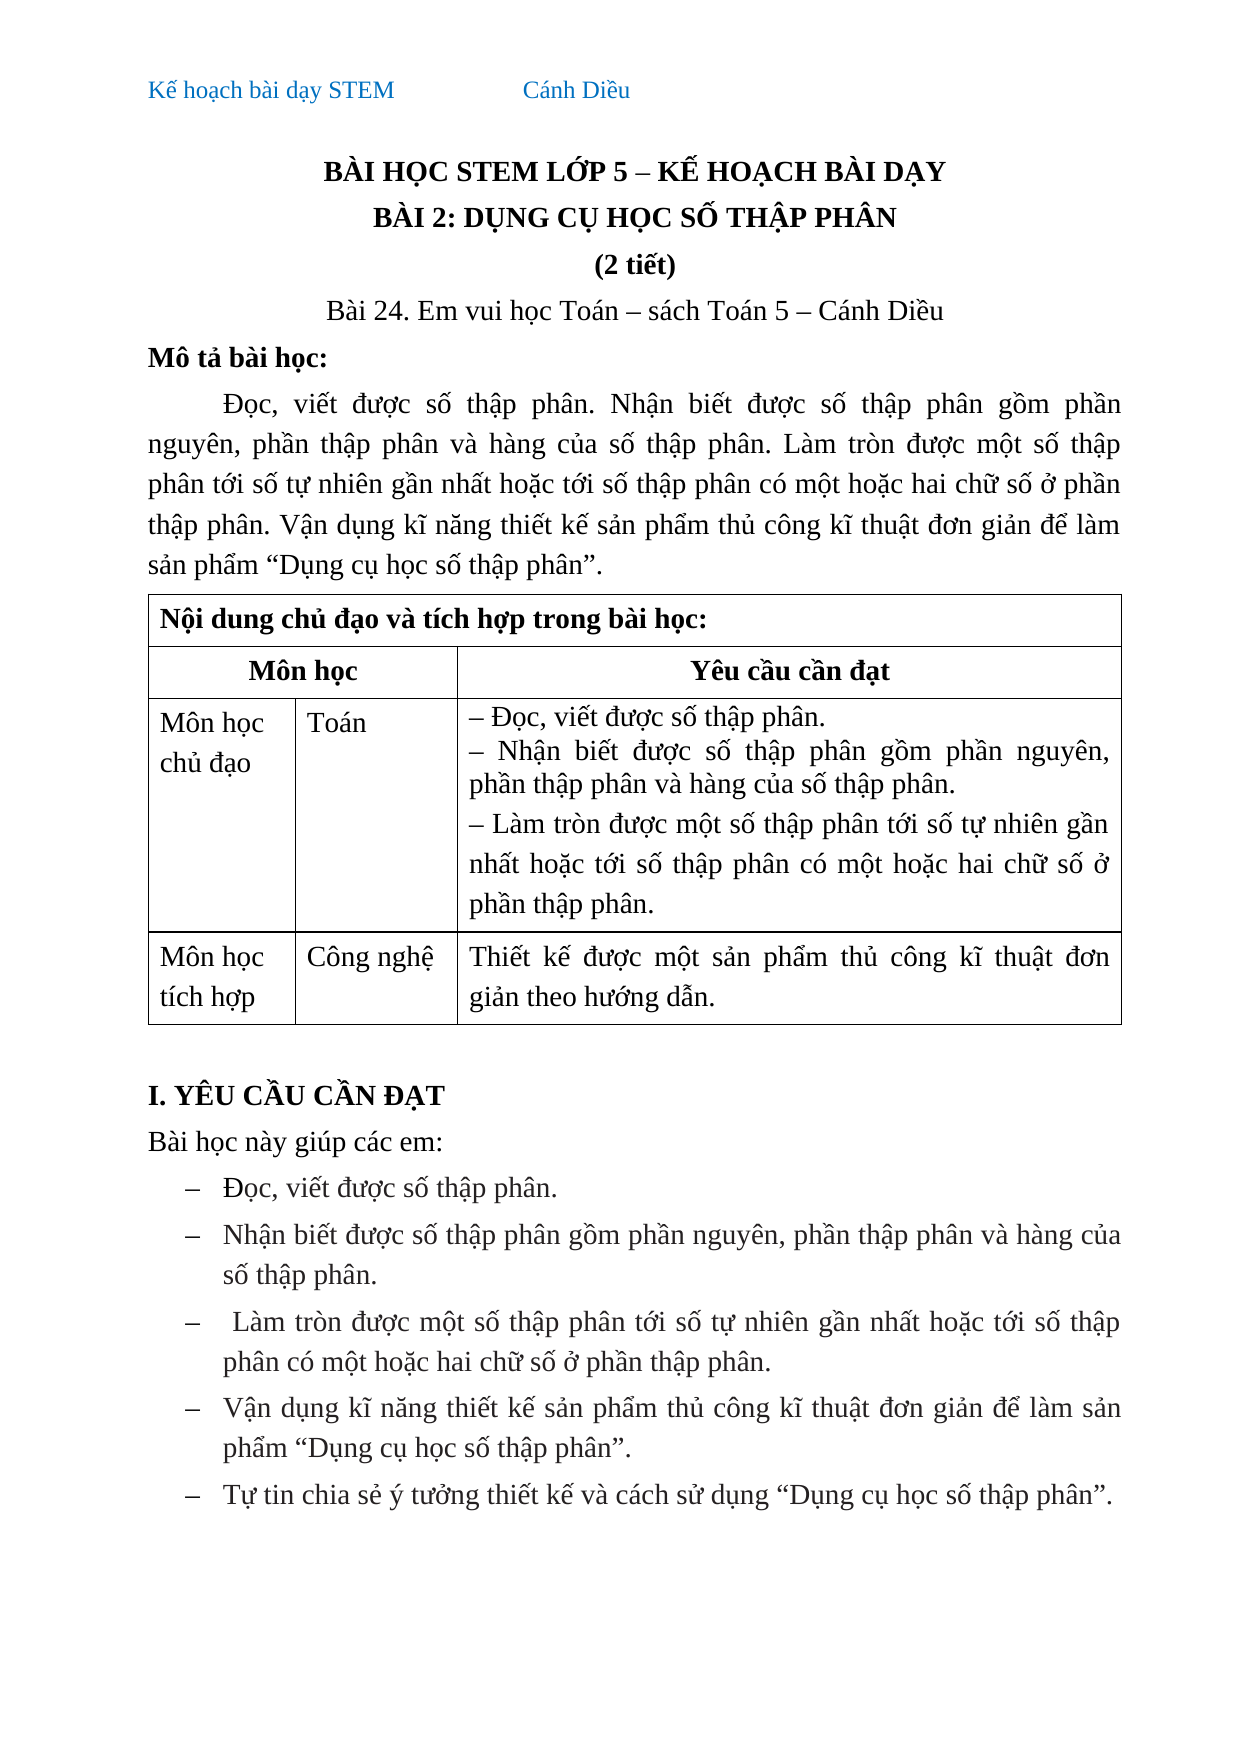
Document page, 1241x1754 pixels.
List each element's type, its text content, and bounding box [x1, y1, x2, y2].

text Bài học này giúp các em: [148, 1124, 1122, 1158]
table_cell Thiết kế được một sản phẩm thủ công kĩ thuật đơn giản theo hướng dẫn. [458, 933, 1121, 1024]
table_cell – Đọc, viết được số thập phân. – Nhận biết được số thập phân gồm phần nguyên, phần thập phân và hàng của số thập phân. – Làm tròn được một số thập phân tới số tự nhiên gần nhất hoặc tới số thập phân có một hoặc hai chữ số ở phần thập phân. [458, 699, 1121, 931]
text – Vận dụng kĩ năng thiết kế sản phẩm thủ công kĩ thuật đơn giản để làm sản phẩm “Dụng cụ học số thập phân”. [185, 1390, 1122, 1464]
table_cell Môn học [149, 647, 457, 698]
text Mô tả bài học: [148, 340, 1122, 373]
text Bài 24. Em vui học Toán – sách Toán 5 – Cánh Diều [148, 293, 1122, 327]
table_cell Môn học tích hợp [149, 933, 295, 1024]
table_header Nội dung chủ đạo và tích hợp trong bài học: [149, 595, 1121, 646]
text – Làm tròn được một số thập phân tới số tự nhiên gần nhất hoặc tới số thập phân có một hoặc hai chữ số ở phần thập phân. [185, 1304, 1122, 1377]
text I. YÊU CẦU CẦN ĐẠT [148, 1078, 1122, 1111]
table_cell Yêu cầu cần đạt [458, 647, 1121, 698]
text – Tự tin chia sẻ ý tưởng thiết kế và cách sử dụng “Dụng cụ học số thập phân”. [185, 1477, 1122, 1511]
text – Đọc, viết được số thập phân. [185, 1171, 1122, 1204]
table_cell Toán [296, 699, 457, 931]
text BÀI HỌC STEM LỚP 5 – KẾ HOẠCH BÀI DẠY [148, 154, 1122, 187]
text (2 tiết) [148, 247, 1122, 280]
text Đọc, viết được số thập phân. Nhận biết được số thập phân gồm phần nguyên, phần thập phân và hàng của số thập phân. Làm tròn được một số thập phân tới số tự nhiên gần nhất hoặc tới số thập phân có một hoặc hai chữ số ở phần thập phân. Vận dụng kĩ năng thiết kế sản phẩm thủ công kĩ thuật đơn giản để làm sản phẩm “Dụng cụ học số thập phân”. [148, 386, 1122, 581]
table_cell Công nghệ [296, 933, 457, 1024]
table_cell Môn học chủ đạo [149, 699, 295, 931]
text – Nhận biết được số thập phân gồm phần nguyên, phần thập phân và hàng của số thập phân. [185, 1217, 1122, 1291]
text BÀI 2: DỤNG CỤ HỌC SỐ THẬP PHÂN [148, 200, 1122, 234]
